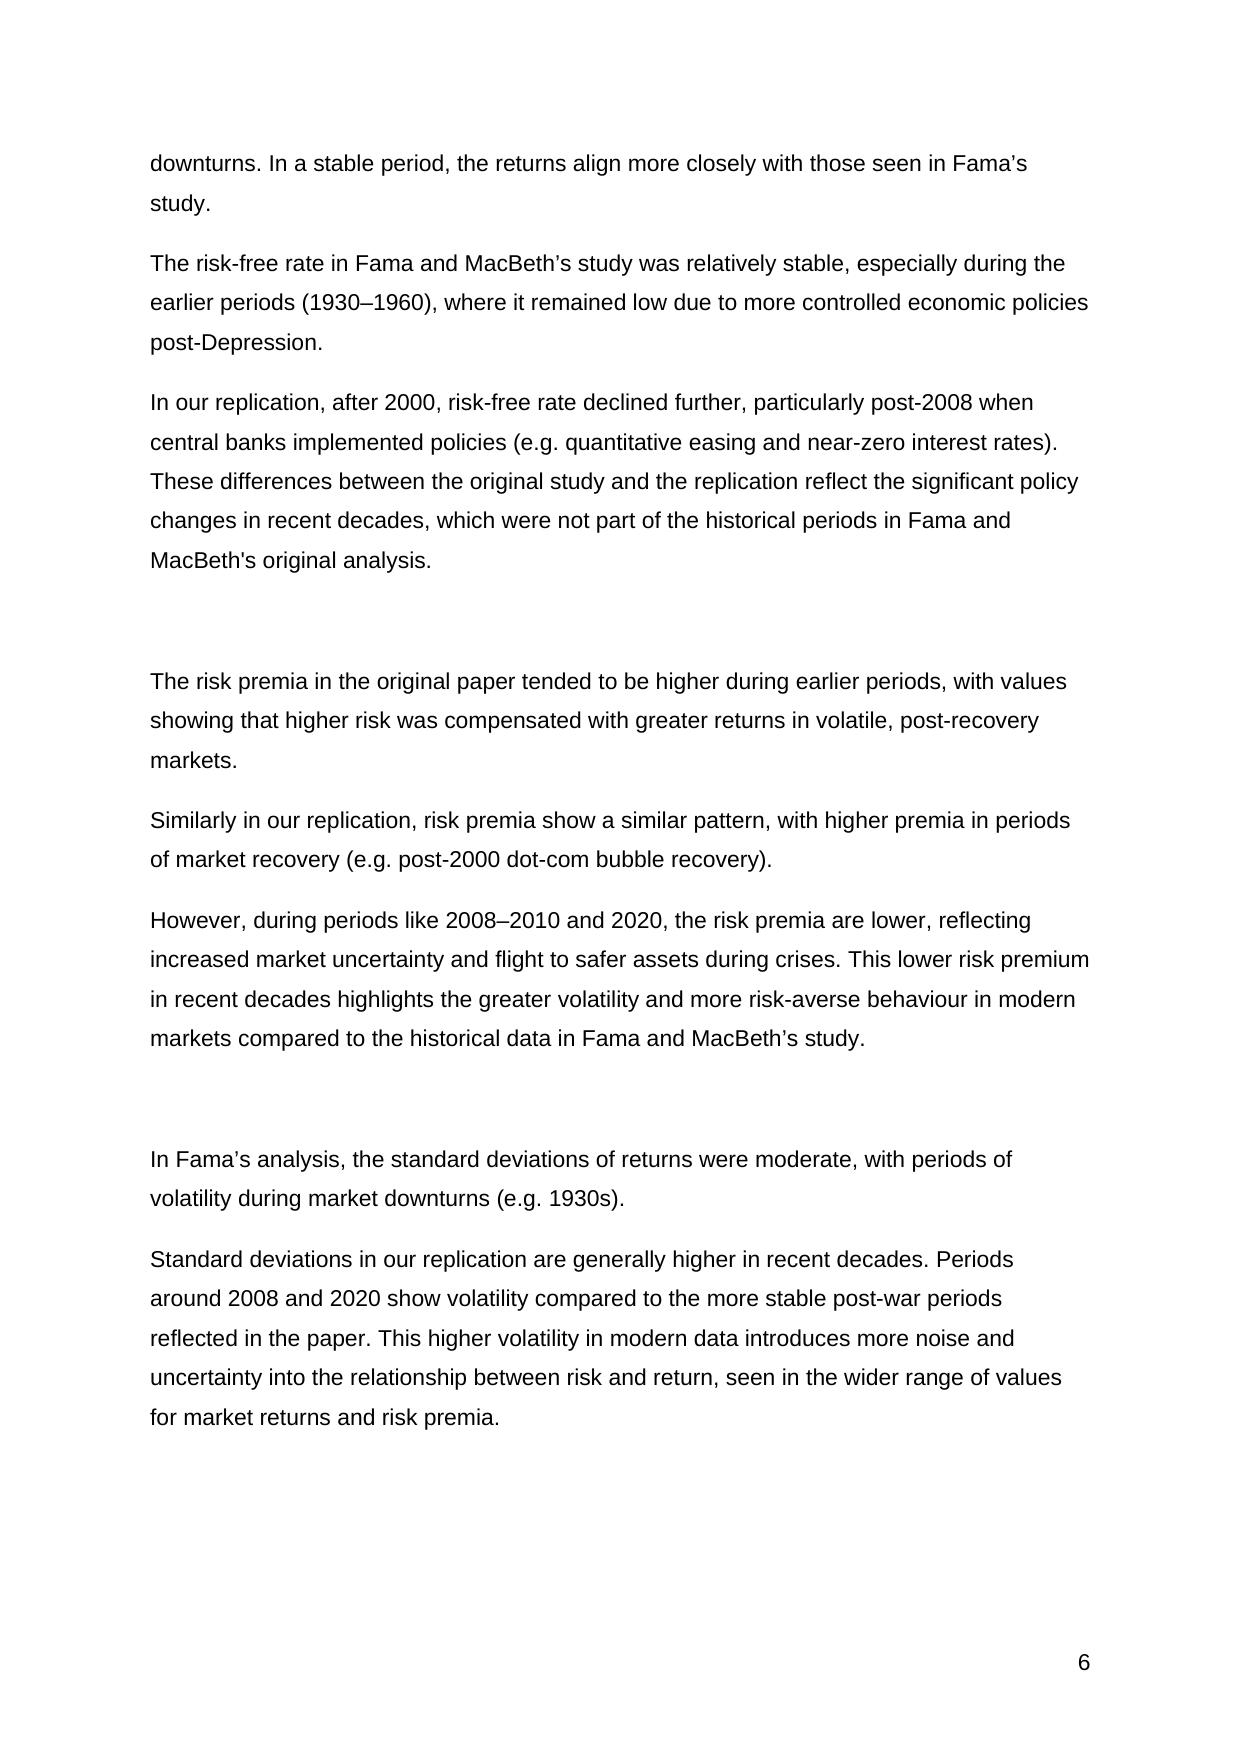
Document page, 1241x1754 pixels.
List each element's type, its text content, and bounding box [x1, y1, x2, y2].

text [150, 150, 1090, 216]
text Similarly in our replication, risk premia show a similar pattern, with higher premia in periods of market recovery (e.g. post-2000 dot-com bubble recovery). [150, 807, 1090, 873]
text Standard deviations in our replication are generally higher in recent decades. Periods around 2008 and 2020 show volatility compared to the more stable post-war periods reflected in the paper. This higher volatility in modern data introduces more noise and uncertainty into the relationship between risk and return, seen in the wider range of values for market returns and risk premia. [150, 1246, 1090, 1430]
text However, during periods like 2008–2010 and 2020, the risk premia are lower, reflecting increased market uncertainty and flight to safer assets during crises. This lower risk premium in recent decades highlights the greater volatility and more risk-averse behaviour in modern markets compared to the historical data in Fama and MacBeth’s study. [150, 907, 1090, 1051]
text In our replication, after 2000, risk-free rate declined further, particularly post-2008 when central banks implemented policies (e.g. quantitative easing and near-zero interest rates). These differences between the original study and the replication reflect the significant policy changes in recent decades, which were not part of the historical periods in Fama and MacBeth's original analysis. [150, 389, 1090, 573]
text In Fama’s analysis, the standard deviations of returns were moderate, with periods of volatility during market downturns (e.g. 1930s). [150, 1146, 1090, 1212]
text The risk-free rate in Fama and MacBeth’s study was relatively stable, especially during the earlier periods (1930–1960), where it remained low due to more controlled economic policies post-Depression. [150, 250, 1090, 355]
text The risk premia in the original paper tended to be higher during earlier periods, with values showing that higher risk was compensated with greater returns in volatile, post-recovery markets. [150, 668, 1090, 773]
